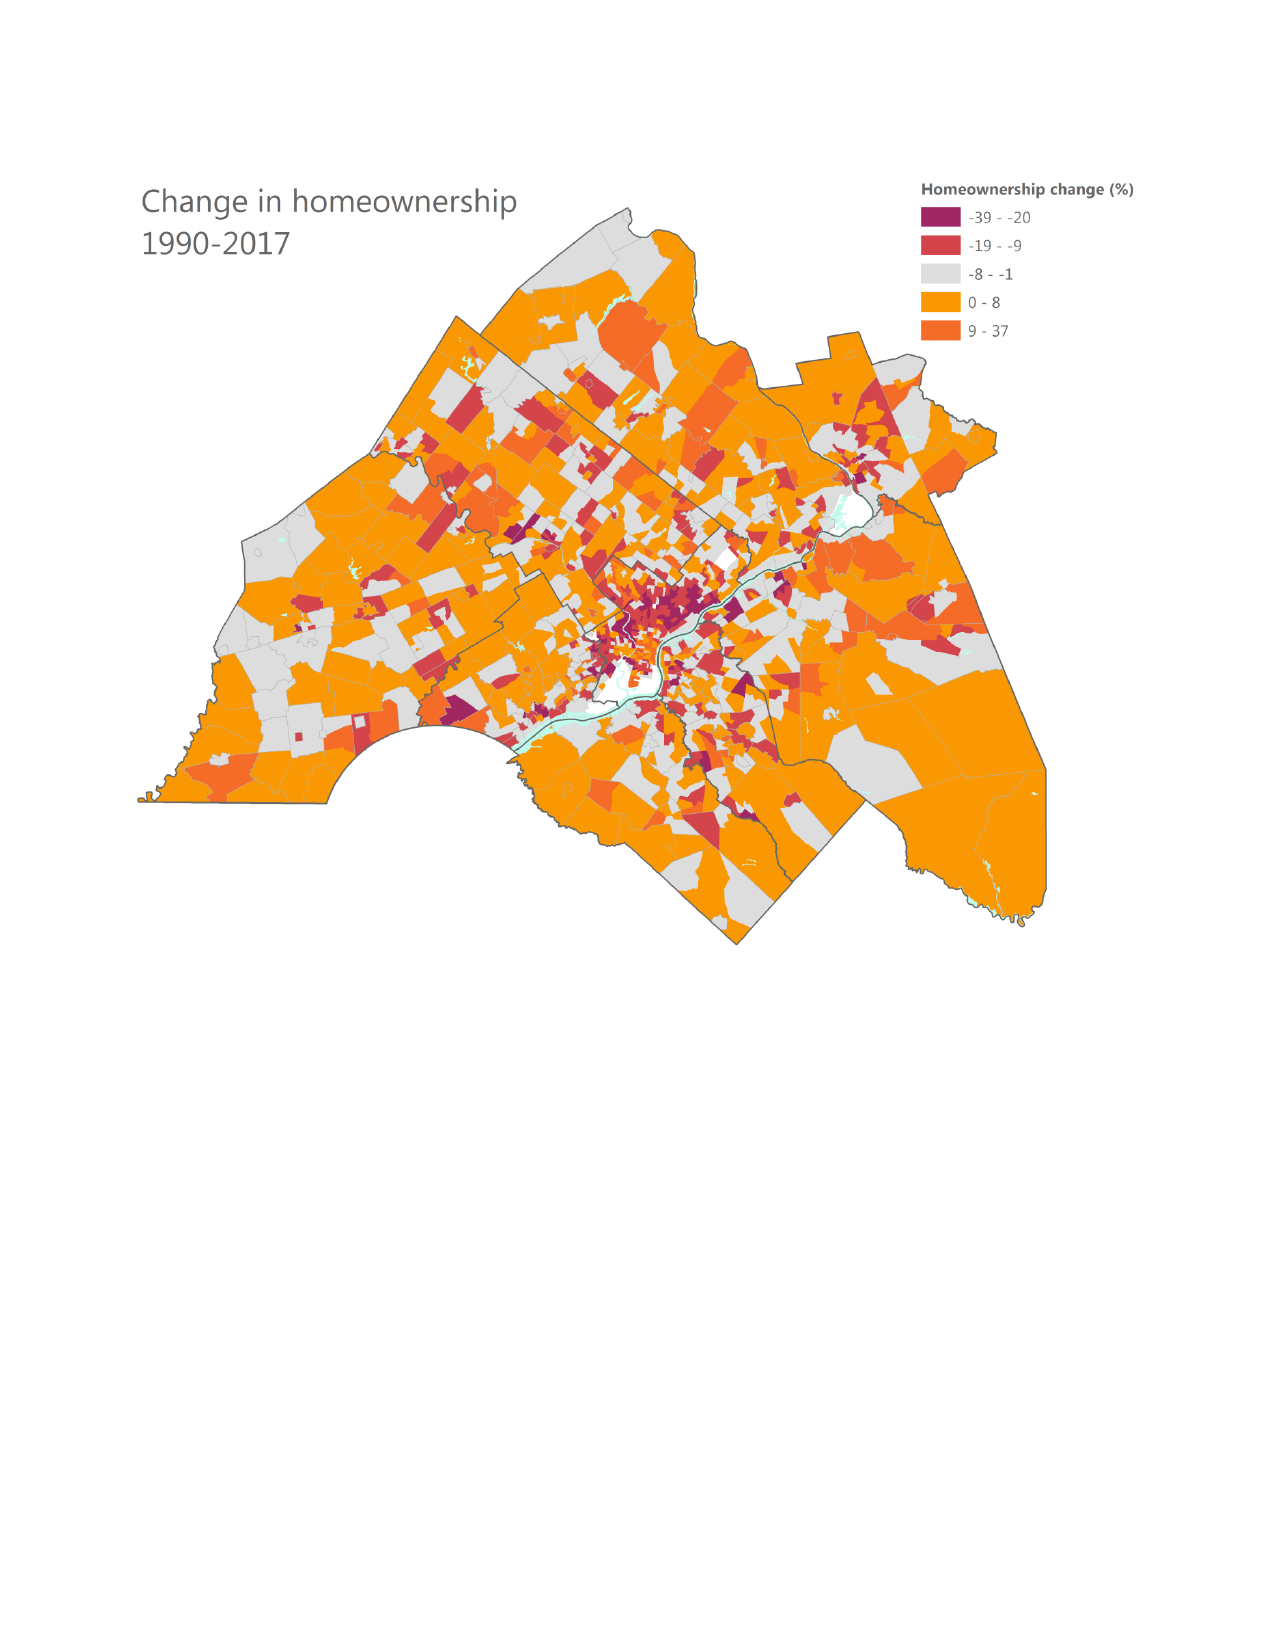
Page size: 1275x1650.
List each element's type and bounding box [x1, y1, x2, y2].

picture [112, 150, 1163, 962]
